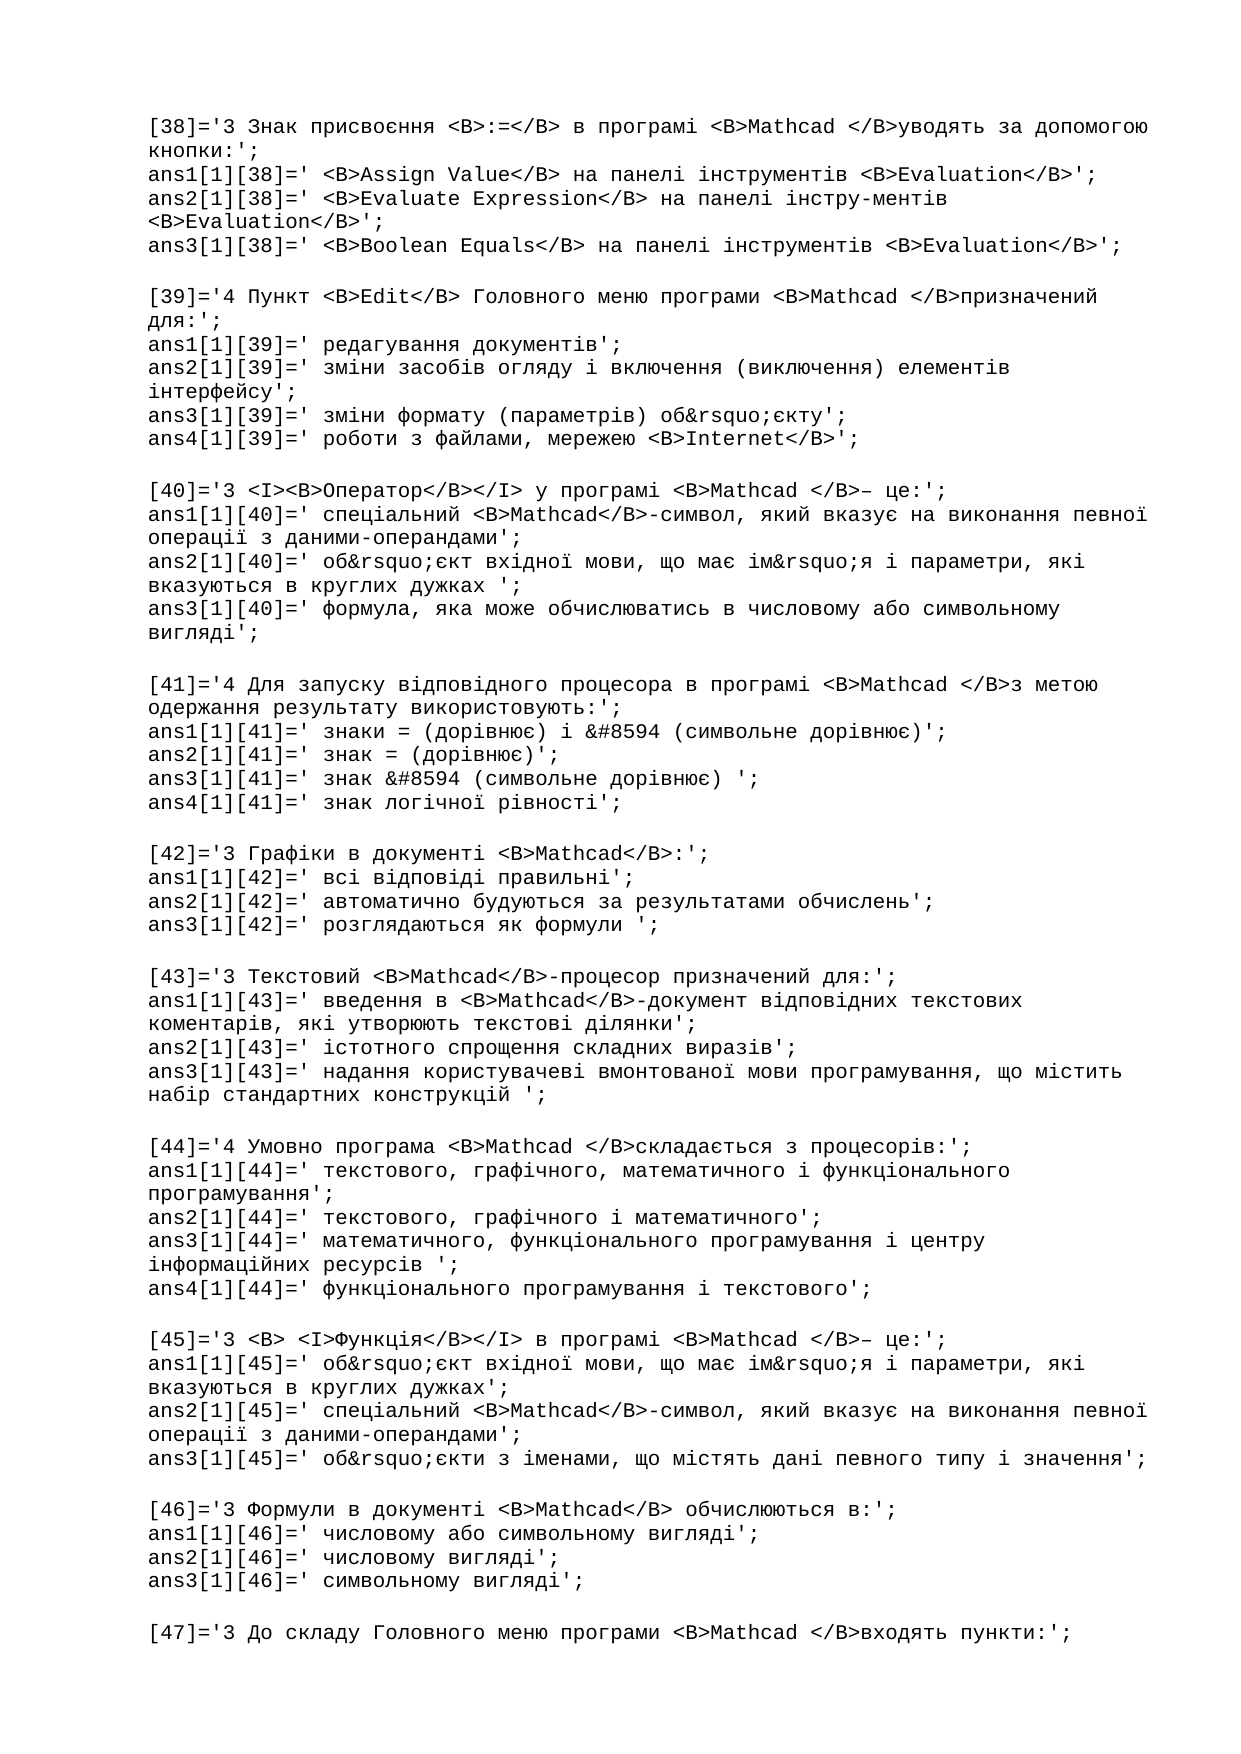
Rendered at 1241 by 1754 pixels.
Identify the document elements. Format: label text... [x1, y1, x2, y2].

text ans2[1][40]=' об&rsquo;єкт вхідної мови, що має ім&rsquo;я і параметри, які вказуються в круглих дужках '; [148, 551, 1152, 598]
text ans1[1][43]=' введення в <B>Mathcad</B>-документ відповідних текстових коментарів, які утворюють текстові ділянки'; [148, 990, 1152, 1037]
text ans4[1][41]=' знак логічної рівності'; [148, 792, 1152, 815]
text ans2[1][43]=' істотного спрощення складних виразів'; [148, 1037, 1152, 1061]
text ans3[1][41]=' знак &#8594 (символьне дорівнює) '; [148, 768, 1152, 792]
text [45]='3 <B> <I>Функція</B></I> в програмі <B>Mathcad </B>– це:'; [148, 1329, 1152, 1353]
text ans2[1][42]=' автоматично будуються за результатами обчислень'; [148, 891, 1152, 914]
text [41]='4 Для запуску відповідного процесора в програмі <B>Mathcad </B>з метою одержання результату використовують:'; [148, 673, 1152, 721]
text ans1[1][39]=' редагування документів'; [148, 334, 1152, 357]
text [39]='4 Пункт <B>Edit</B> Головного меню програми <B>Mathcad </B>призначений для:'; [148, 286, 1152, 334]
text ans2[1][44]=' текстового, графічного і математичного'; [148, 1207, 1152, 1231]
text ans1[1][45]=' об&rsquo;єкт вхідної мови, що має ім&rsquo;я і параметри, які вказуються в круглих дужках'; [148, 1353, 1152, 1400]
text ans2[1][45]=' спеціальний <B>Mathсad</B>-символ, який вказує на виконання певної операції з даними-операндами'; [148, 1400, 1152, 1448]
text ans3[1][45]=' об&rsquo;єкти з іменами, що містять дані певного типу і значення'; [148, 1448, 1152, 1471]
text ans1[1][42]=' всі відповіді правильні'; [148, 867, 1152, 891]
text [42]='3 Графіки в документі <B>Mathcad</B>:'; [148, 843, 1152, 867]
text ans2[1][41]=' знак = (дорівнює)'; [148, 744, 1152, 768]
text ans3[1][43]=' надання користувачеві вмонтованої мови програмування, що містить набір стандартних конструкцій '; [148, 1061, 1152, 1108]
text ans4[1][44]=' функціонального програмування і текстового'; [148, 1278, 1152, 1301]
text ans1[1][46]=' числовому або символьному вигляді'; [148, 1523, 1152, 1547]
text ans3[1][39]=' зміни формату (параметрів) об&rsquo;єкту'; [148, 405, 1152, 428]
text ans4[1][39]=' роботи з файлами, мережею <B>Internet</B>'; [148, 428, 1152, 452]
text ans2[1][38]=' <B>Evaluate Expression</B> на панелі інстру-ментів <B>Evaluation</B>'; [148, 187, 1152, 235]
text ans1[1][41]=' знаки = (дорівнює) і &#8594 (символьне дорівнює)'; [148, 721, 1152, 744]
text ans2[1][39]=' зміни засобів огляду і включення (виключення) елементів інтерфейсу'; [148, 357, 1152, 405]
text ans2[1][46]=' числовому вигляді'; [148, 1547, 1152, 1570]
text [38]='3 Знак присвоєння <B>:=</B> в програмі <B>Mathcad </B>уводять за допомогою кнопки:'; [148, 117, 1152, 164]
text [47]='3 До складу Головного меню програми <B>Mathсad </B>входять пункти:'; [148, 1622, 1152, 1646]
text ans3[1][46]=' символьному вигляді'; [148, 1570, 1152, 1594]
text ans1[1][38]=' <B>Assign Value</B> на панелі інструментів <B>Evaluation</B>'; [148, 164, 1152, 187]
text [40]='3 <I><B>Оператор</B></I> у програмі <B>Mathcad </B>– це:'; [148, 480, 1152, 504]
text [43]='3 Текстовий <B>Mathcad</B>-процесор призначений для:'; [148, 966, 1152, 990]
text ans3[1][44]=' математичного, функціонального програмування і центру інформаційних ресурсів '; [148, 1231, 1152, 1278]
text [44]='4 Умовно програма <B>Mathcad </B>складається з процесорів:'; [148, 1136, 1152, 1159]
text ans3[1][38]=' <B>Boolean Equals</B> на панелі інструментів <B>Evaluation</B>'; [148, 235, 1152, 258]
text ans1[1][44]=' текстового, графічного, математичного і функціонального програмування'; [148, 1159, 1152, 1207]
text ans3[1][42]=' розглядаються як формули '; [148, 914, 1152, 938]
text ans1[1][40]=' спеціальний <B>Mathcad</B>-символ, який вказує на виконання певної операції з даними-операндами'; [148, 504, 1152, 551]
text [46]='3 Формули в документі <B>Mathсad</B> обчислюються в:'; [148, 1499, 1152, 1523]
text ans3[1][40]=' формула, яка може обчислюватись в числовому або символьному вигляді'; [148, 598, 1152, 646]
